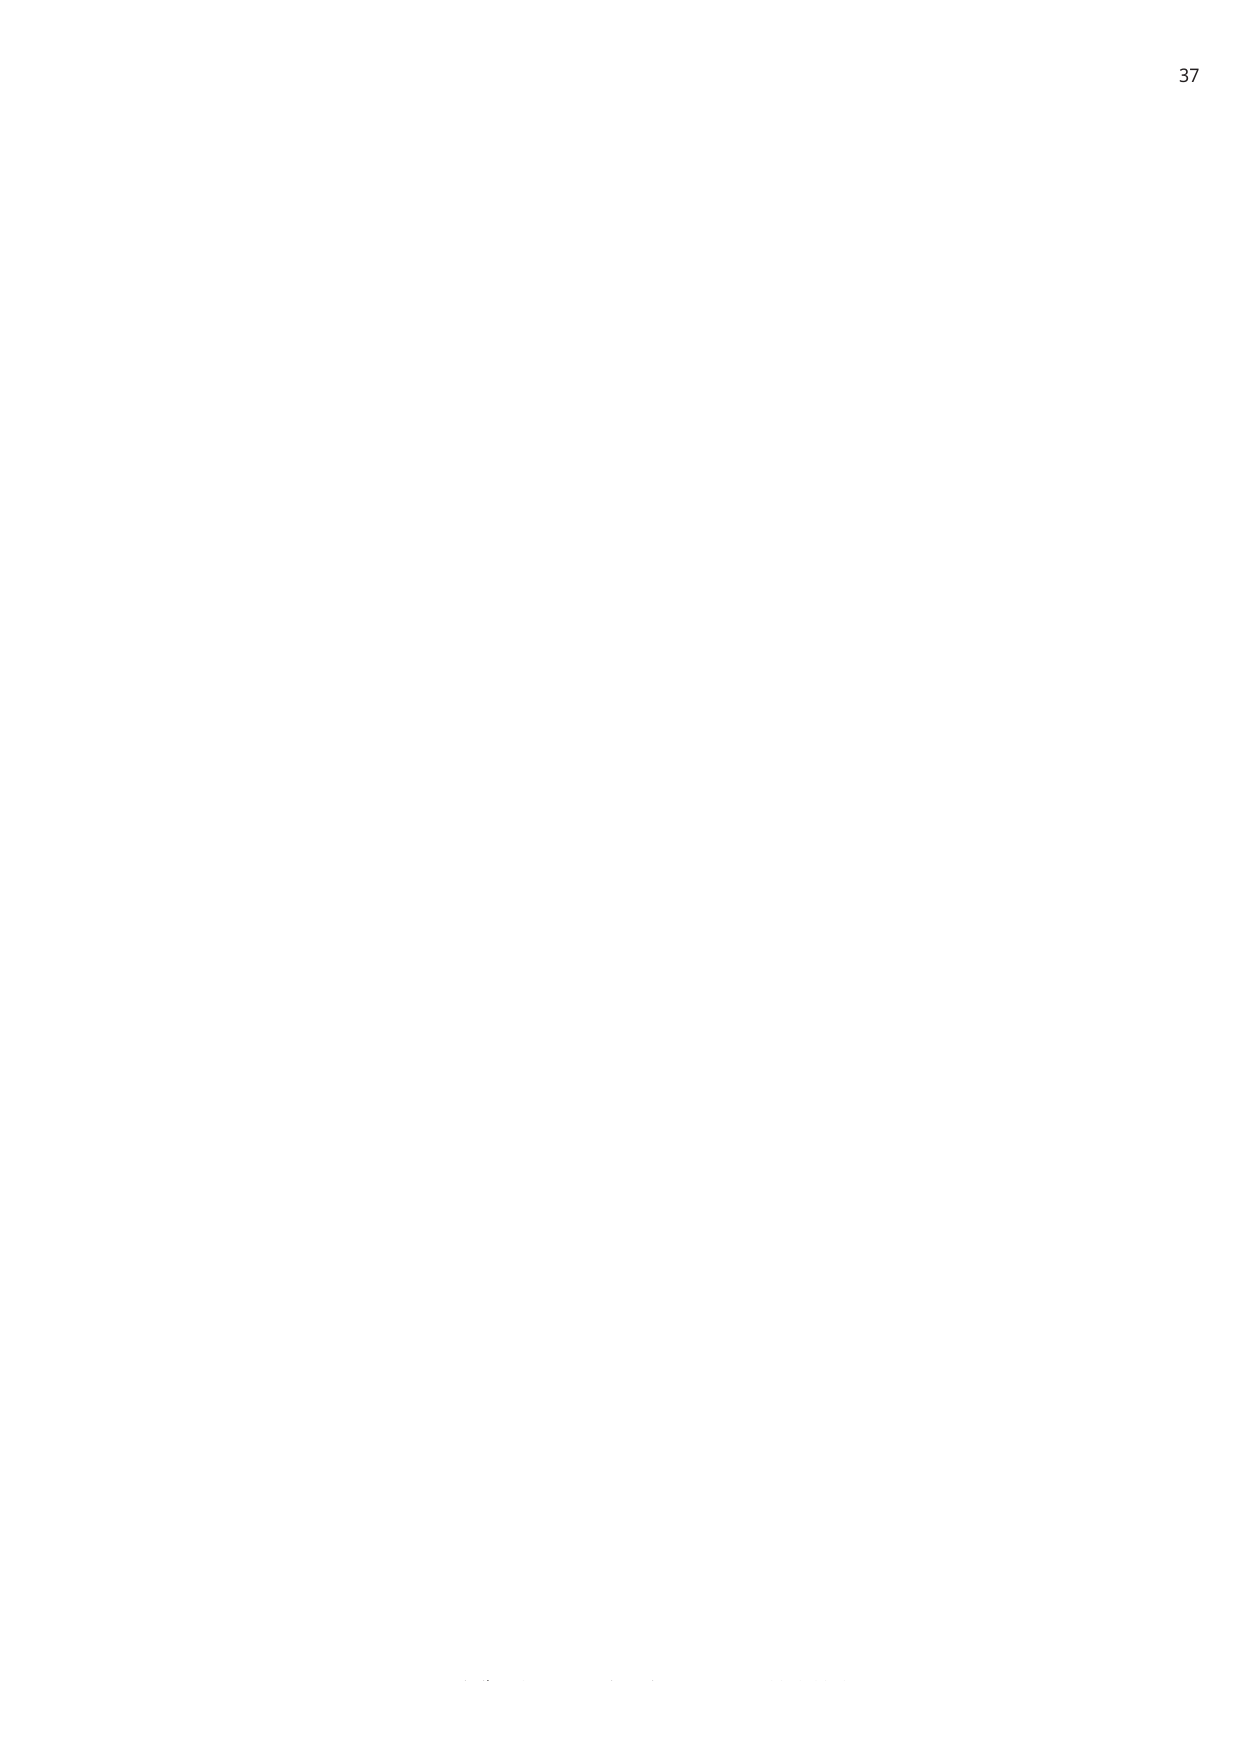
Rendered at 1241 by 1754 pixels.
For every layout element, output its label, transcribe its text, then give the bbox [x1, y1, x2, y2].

text 37 [29, 62, 1199, 88]
